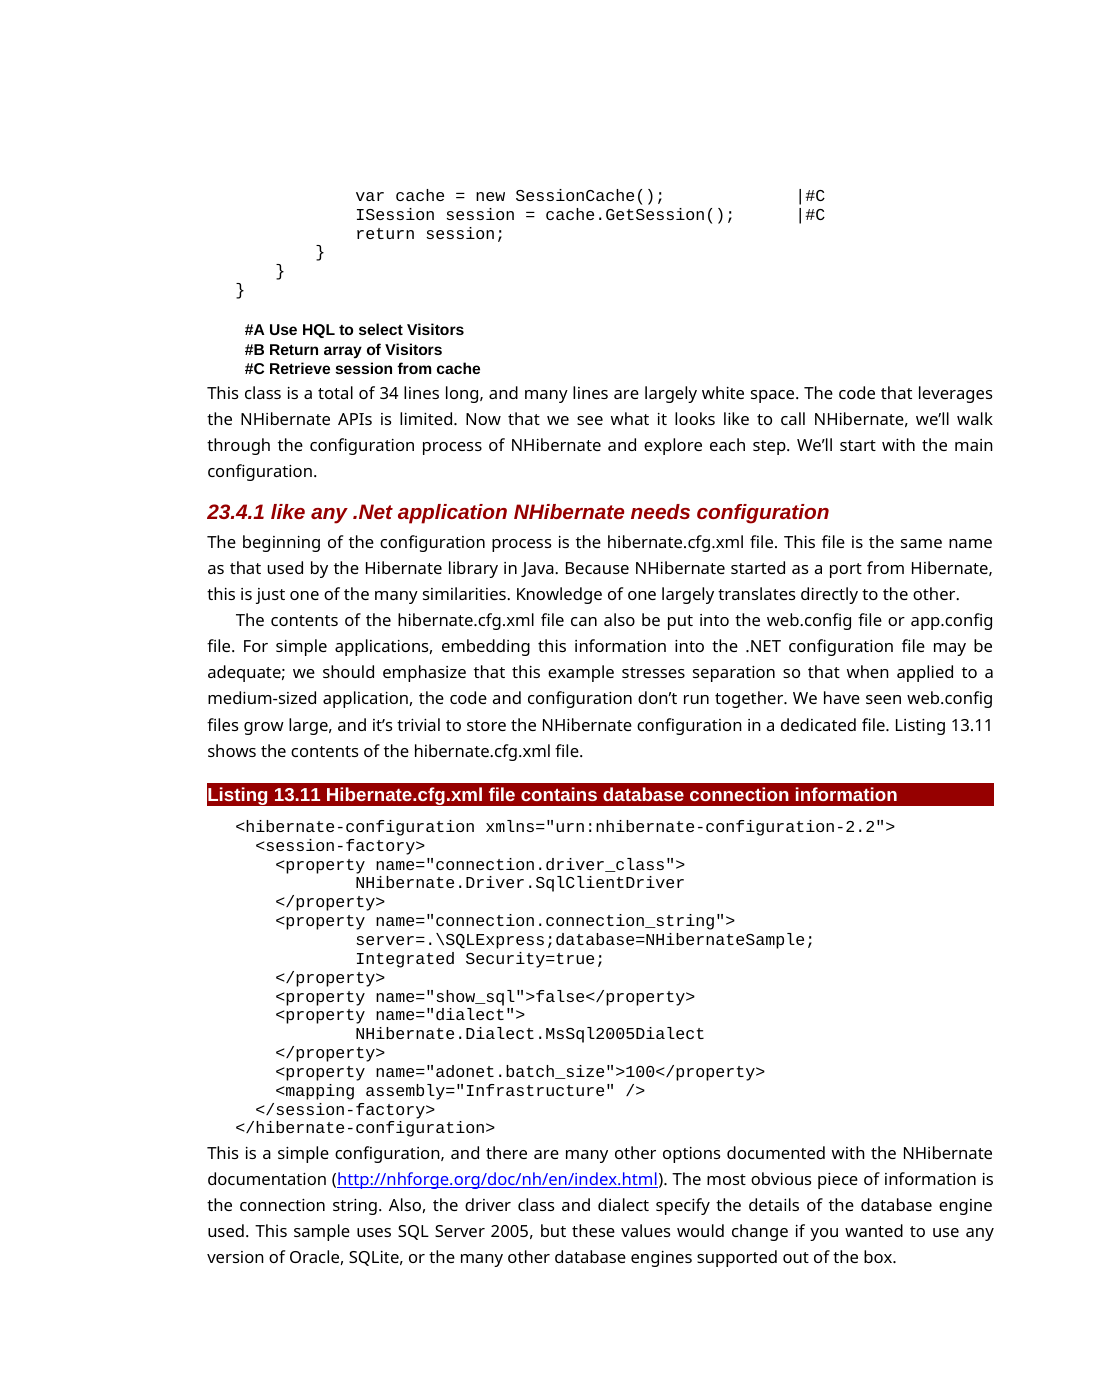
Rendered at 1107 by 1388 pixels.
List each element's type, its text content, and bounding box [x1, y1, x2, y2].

text The contents of the hibernate.cfg.xml file can also be put into the web.config file or app.config file. For simple applications, embedding this information into the .NET configuration file may be adequate; we should emphasize that this example stresses separation so that when applied to a medium-sized application, the code and configuration don’t run together. We have seen web.config files grow large, and it’s trivial to store the NHibernate configuration in a dedicated file. Listing 13.11 shows the contents of the hibernate.cfg.xml file. [207, 606, 994, 762]
text #B Return array of Visitors [244, 339, 994, 359]
text return session; [235, 225, 994, 244]
text } [235, 282, 994, 301]
text <property name="show_sql">false</property> [235, 988, 994, 1007]
text NHibernate.Driver.SqlClientDriver [235, 875, 994, 894]
text The beginning of the configuration process is the hibernate.cfg.xml file. This file is the same name as that used by the Hibernate library in Java. Because NHibernate started as a port from Hibernate, this is just one of the many similarities. Knowledge of one largely translates directly to the other. [207, 528, 994, 606]
text </property> [235, 1045, 994, 1063]
text } [235, 263, 994, 282]
text server=.\SQLExpress;database=NHibernateSample; [235, 932, 994, 950]
text } [235, 244, 994, 263]
text </property> [235, 894, 994, 913]
text ISession session = cache.GetSession(); |#C [235, 206, 994, 225]
text This class is a total of 34 lines long, and many lines are largely white space. The code that leverages the NHibernate APIs is limited. Now that we see what it looks like to call NHibernate, we’ll walk through the configuration process of NHibernate and explore each step. We’ll start with the main configuration. [207, 379, 994, 483]
text <session-factory> [235, 837, 994, 856]
text <hibernate-configuration xmlns="urn:nhibernate-configuration-2.2"> [235, 818, 994, 837]
text 23.4.1 like any .Net application NHibernate needs configuration [207, 500, 994, 524]
text </property> [235, 969, 994, 988]
text var cache = new SessionCache(); |#C [235, 187, 994, 206]
text <property name="connection.connection_string"> [235, 913, 994, 932]
list Listing 13.11 Hibernate.cfg.xml file contains database connection information [207, 783, 994, 806]
text </session-factory> [235, 1101, 994, 1120]
text NHibernate.Dialect.MsSql2005Dialect [235, 1026, 994, 1045]
text </hibernate-configuration> [235, 1120, 994, 1139]
text <mapping assembly="Infrastructure" /> [235, 1082, 994, 1101]
text #C Retrieve session from cache [244, 359, 994, 379]
text <property name="adonet.batch_size">100</property> [235, 1063, 994, 1082]
text <property name="connection.driver_class"> [235, 856, 994, 875]
text #A Use HQL to select Visitors [244, 319, 994, 339]
text This is a simple configuration, and there are many other options documented with the NHibernate documentation (http://nhforge.org/doc/nh/en/index.html). The most obvious piece of information is the connection string. Also, the driver class and dialect specify the details of the database engine used. This sample uses SQL Server 2005, but these values would change if you wanted to use any version of Oracle, SQLite, or the many other database engines supported out of the box. [207, 1139, 994, 1269]
text <property name="dialect"> [235, 1007, 994, 1026]
text Integrated Security=true; [235, 950, 994, 969]
